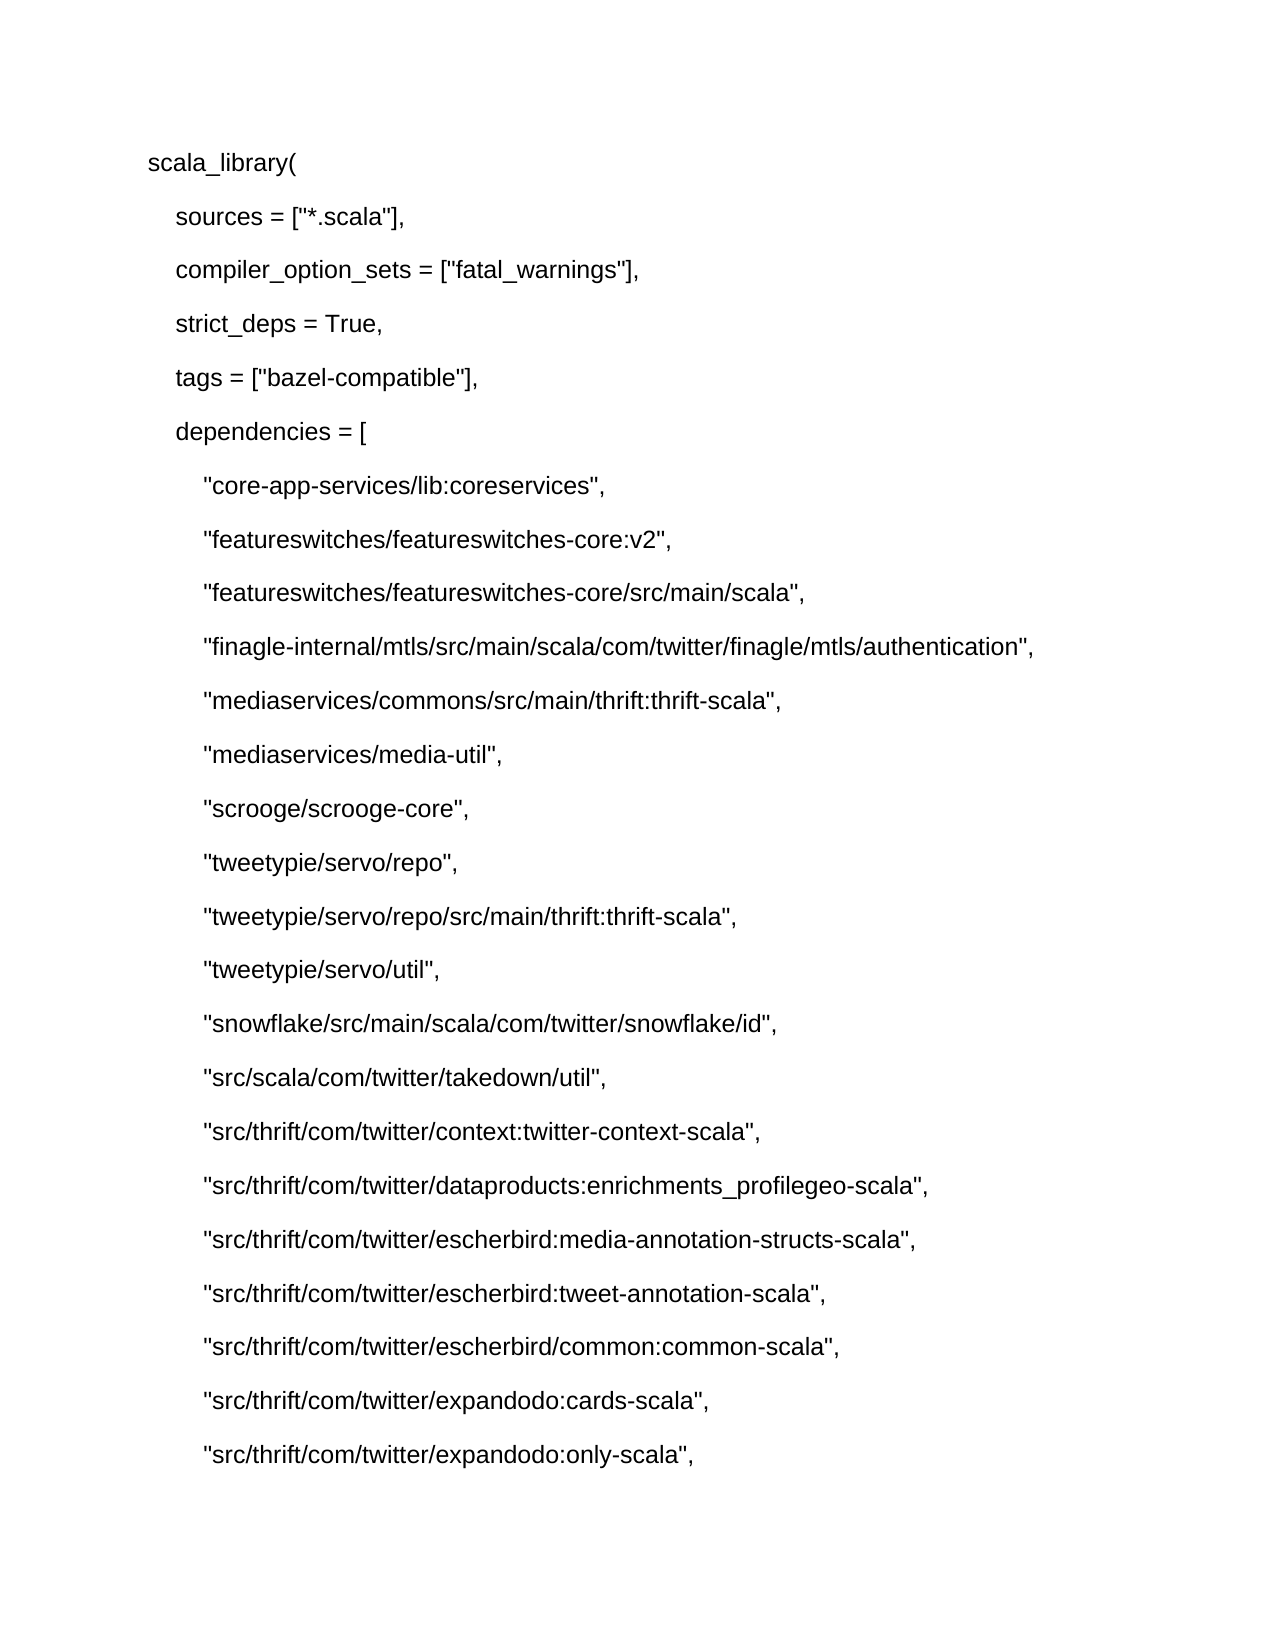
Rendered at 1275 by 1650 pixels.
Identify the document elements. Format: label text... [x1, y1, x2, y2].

text "src/thrift/com/twitter/escherbird/common:common-scala", [148, 1332, 1127, 1361]
text "tweetypie/servo/repo/src/main/thrift:thrift-scala", [148, 902, 1127, 930]
text "src/thrift/com/twitter/context:twitter-context-scala", [148, 1117, 1127, 1146]
text "src/thrift/com/twitter/dataproducts:enrichments_profilegeo-scala", [148, 1171, 1127, 1199]
text "mediaservices/commons/src/main/thrift:thrift-scala", [148, 686, 1127, 715]
text "featureswitches/featureswitches-core/src/main/scala", [148, 578, 1127, 607]
text "finagle-internal/mtls/src/main/scala/com/twitter/finagle/mtls/authentication", [148, 632, 1127, 661]
text tags = ["bazel-compatible"], [148, 363, 1127, 392]
text "src/thrift/com/twitter/escherbird:tweet-annotation-scala", [148, 1278, 1127, 1307]
text "tweetypie/servo/repo", [148, 848, 1127, 876]
text "src/thrift/com/twitter/escherbird:media-annotation-structs-scala", [148, 1225, 1127, 1253]
text "src/thrift/com/twitter/expandodo:cards-scala", [148, 1386, 1127, 1415]
text "src/thrift/com/twitter/expandodo:only-scala", [148, 1440, 1127, 1469]
text "mediaservices/media-util", [148, 740, 1127, 769]
text compiler_option_sets = ["fatal_warnings"], [148, 255, 1127, 284]
text "tweetypie/servo/util", [148, 955, 1127, 984]
text dependencies = [ [148, 417, 1127, 446]
text "scrooge/scrooge-core", [148, 794, 1127, 823]
text strict_deps = True, [148, 309, 1127, 338]
text "core-app-services/lib:coreservices", [148, 471, 1127, 499]
text sources = ["*.scala"], [148, 201, 1127, 230]
text "snowflake/src/main/scala/com/twitter/snowflake/id", [148, 1009, 1127, 1038]
text scala_library( [148, 148, 1127, 176]
text "src/scala/com/twitter/takedown/util", [148, 1063, 1127, 1092]
text "featureswitches/featureswitches-core:v2", [148, 524, 1127, 553]
